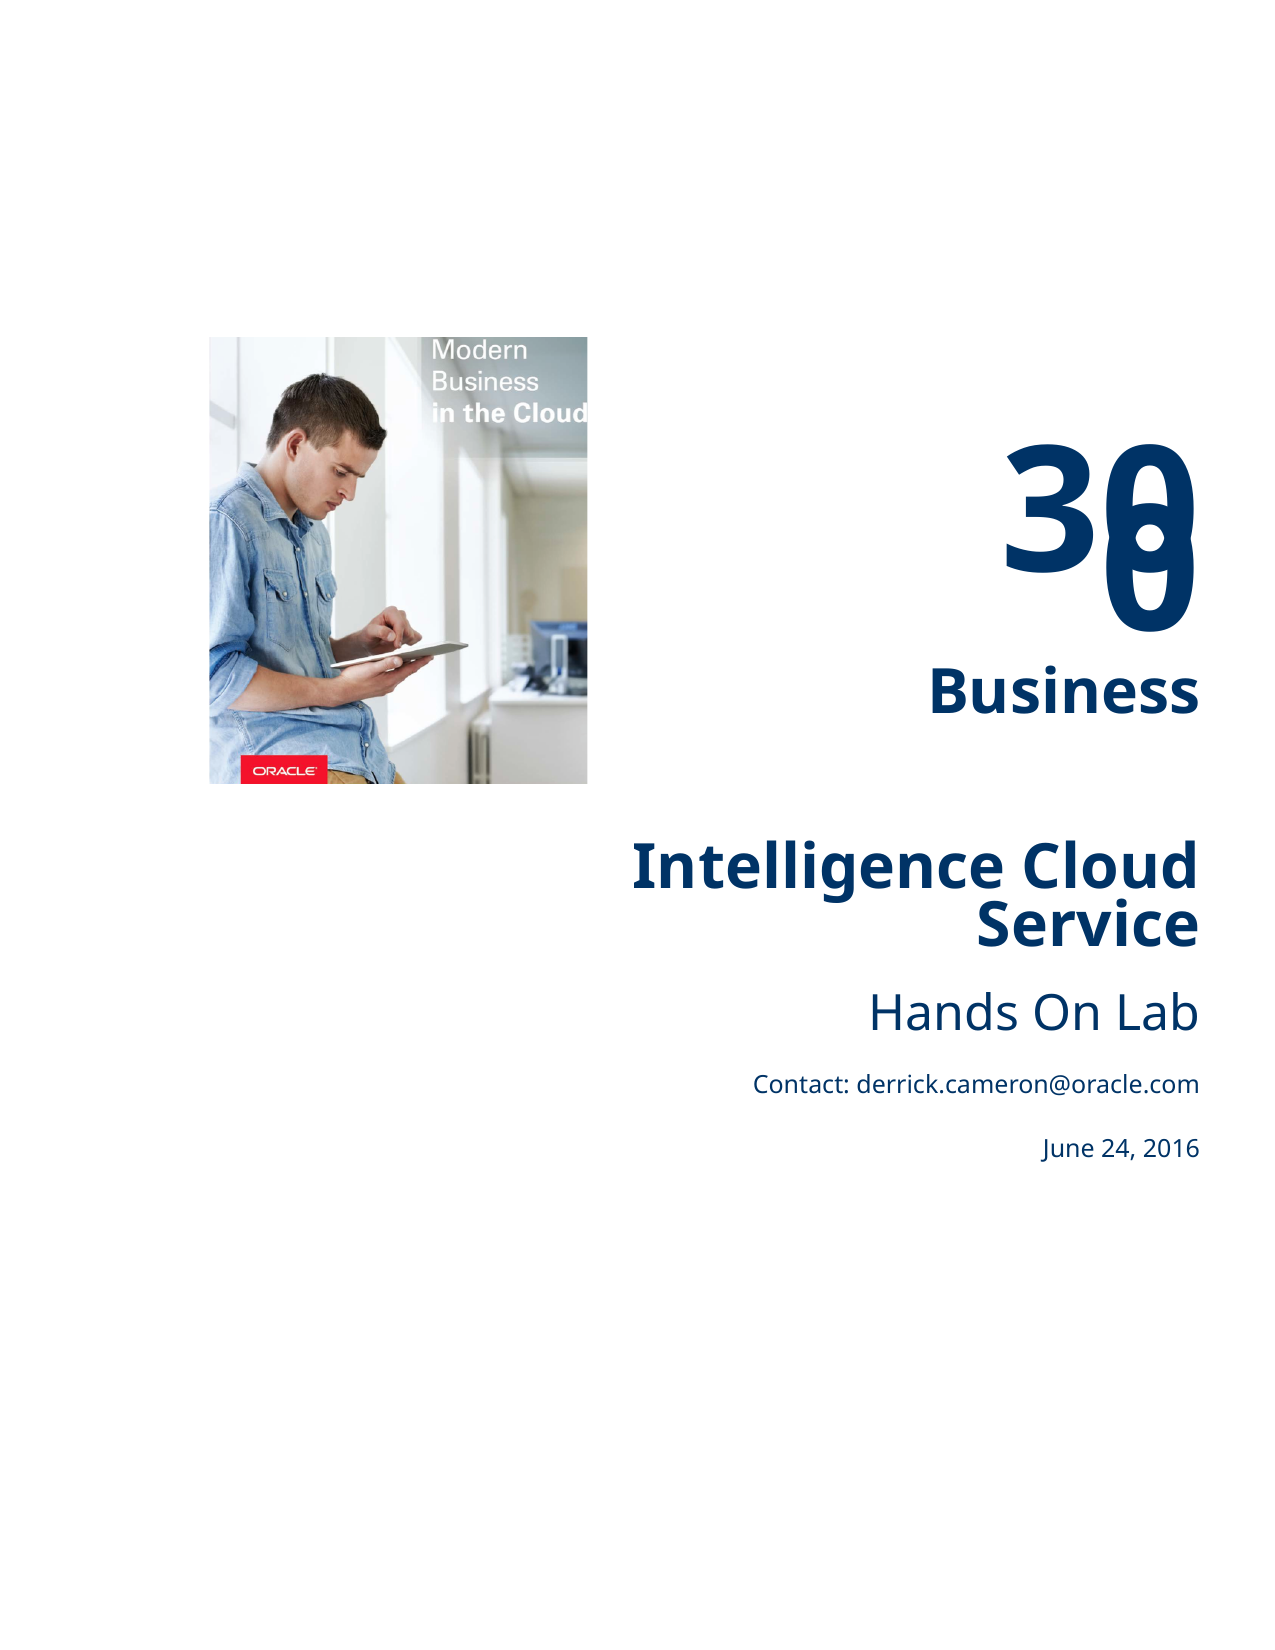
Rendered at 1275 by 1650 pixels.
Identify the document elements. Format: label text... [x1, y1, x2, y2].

text 300 [587, 525, 1200, 642]
title Business Intelligence Cloud Service [525, 667, 1200, 900]
title June 24, 2016 [525, 1072, 1200, 1107]
subtitle Hands On Lab [525, 925, 1200, 983]
title Contact: derrick.cameron@oracle.com [525, 1008, 1200, 1042]
picture [208, 337, 587, 784]
